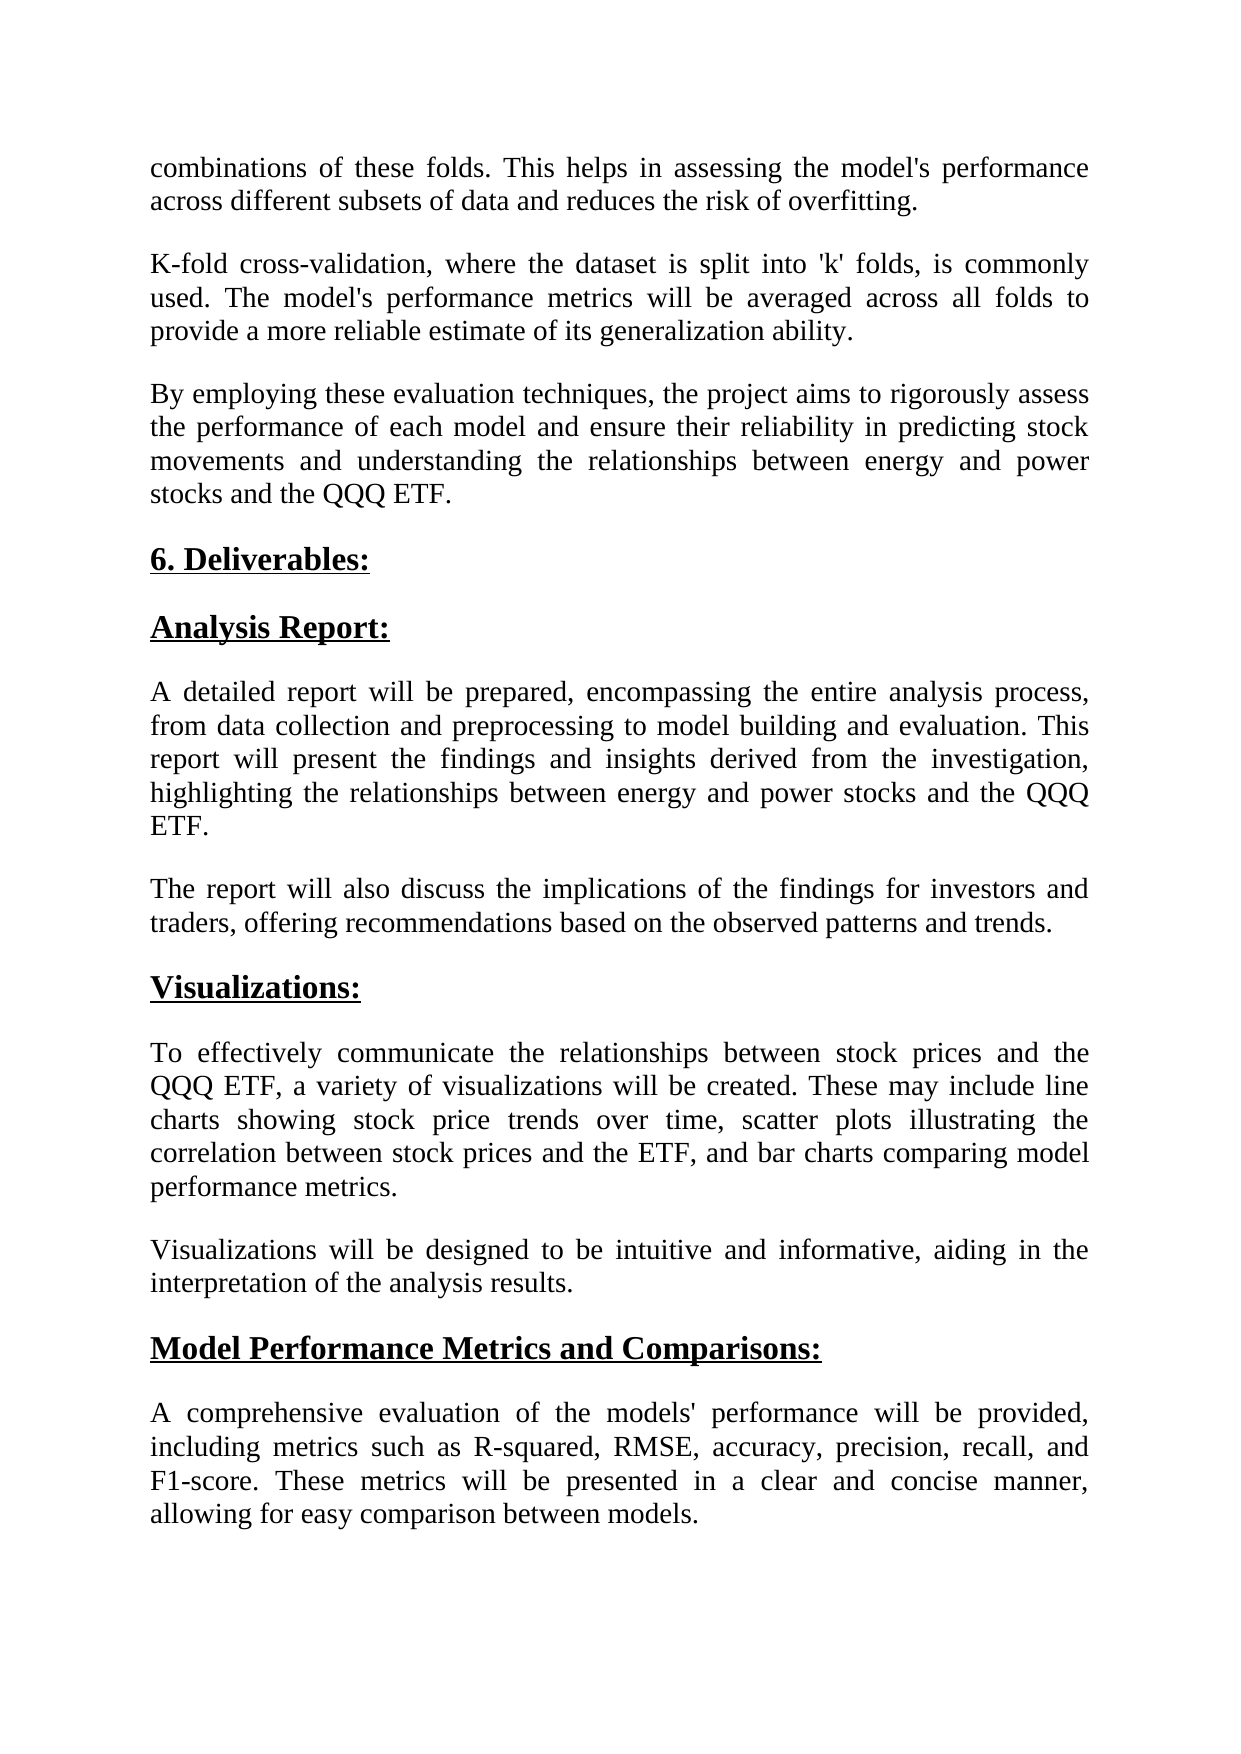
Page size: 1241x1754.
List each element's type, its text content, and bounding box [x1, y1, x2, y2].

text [150, 150, 1090, 217]
text Analysis Report: [150, 607, 1090, 645]
text K-fold cross-validation, where the dataset is split into 'k' folds, is commonly used. The model's performance metrics will be averaged across all folds to provide a more reliable estimate of its generalization ability. [150, 246, 1090, 347]
text A comprehensive evaluation of the models' performance will be provided, including metrics such as R-squared, RMSE, accuracy, precision, recall, and F1-score. These metrics will be presented in a clear and concise manner, allowing for easy comparison between models. [150, 1396, 1090, 1530]
text A detailed report will be prepared, encompassing the entire analysis process, from data collection and preprocessing to model building and evaluation. This report will present the findings and insights derived from the investigation, highlighting the relationships between energy and power stocks and the QQQ ETF. [150, 674, 1090, 842]
text Model Performance Metrics and Comparisons: [150, 1328, 1090, 1366]
text Visualizations will be designed to be intuitive and informative, aiding in the interpretation of the analysis results. [150, 1232, 1090, 1299]
text 6. Deliverables: [150, 539, 1090, 578]
text The report will also discuss the implications of the findings for investors and traders, offering recommendations based on the observed patterns and trends. [150, 871, 1090, 938]
text By employing these evaluation techniques, the project aims to rigorously assess the performance of each model and ensure their reliability in predicting stock movements and understanding the relationships between energy and power stocks and the QQQ ETF. [150, 376, 1090, 510]
text Visualizations: [150, 967, 1090, 1006]
text To effectively communicate the relationships between stock prices and the QQQ ETF, a variety of visualizations will be created. These may include line charts showing stock price trends over time, scatter plots illustrating the correlation between stock prices and the ETF, and bar charts comparing model performance metrics. [150, 1035, 1090, 1203]
